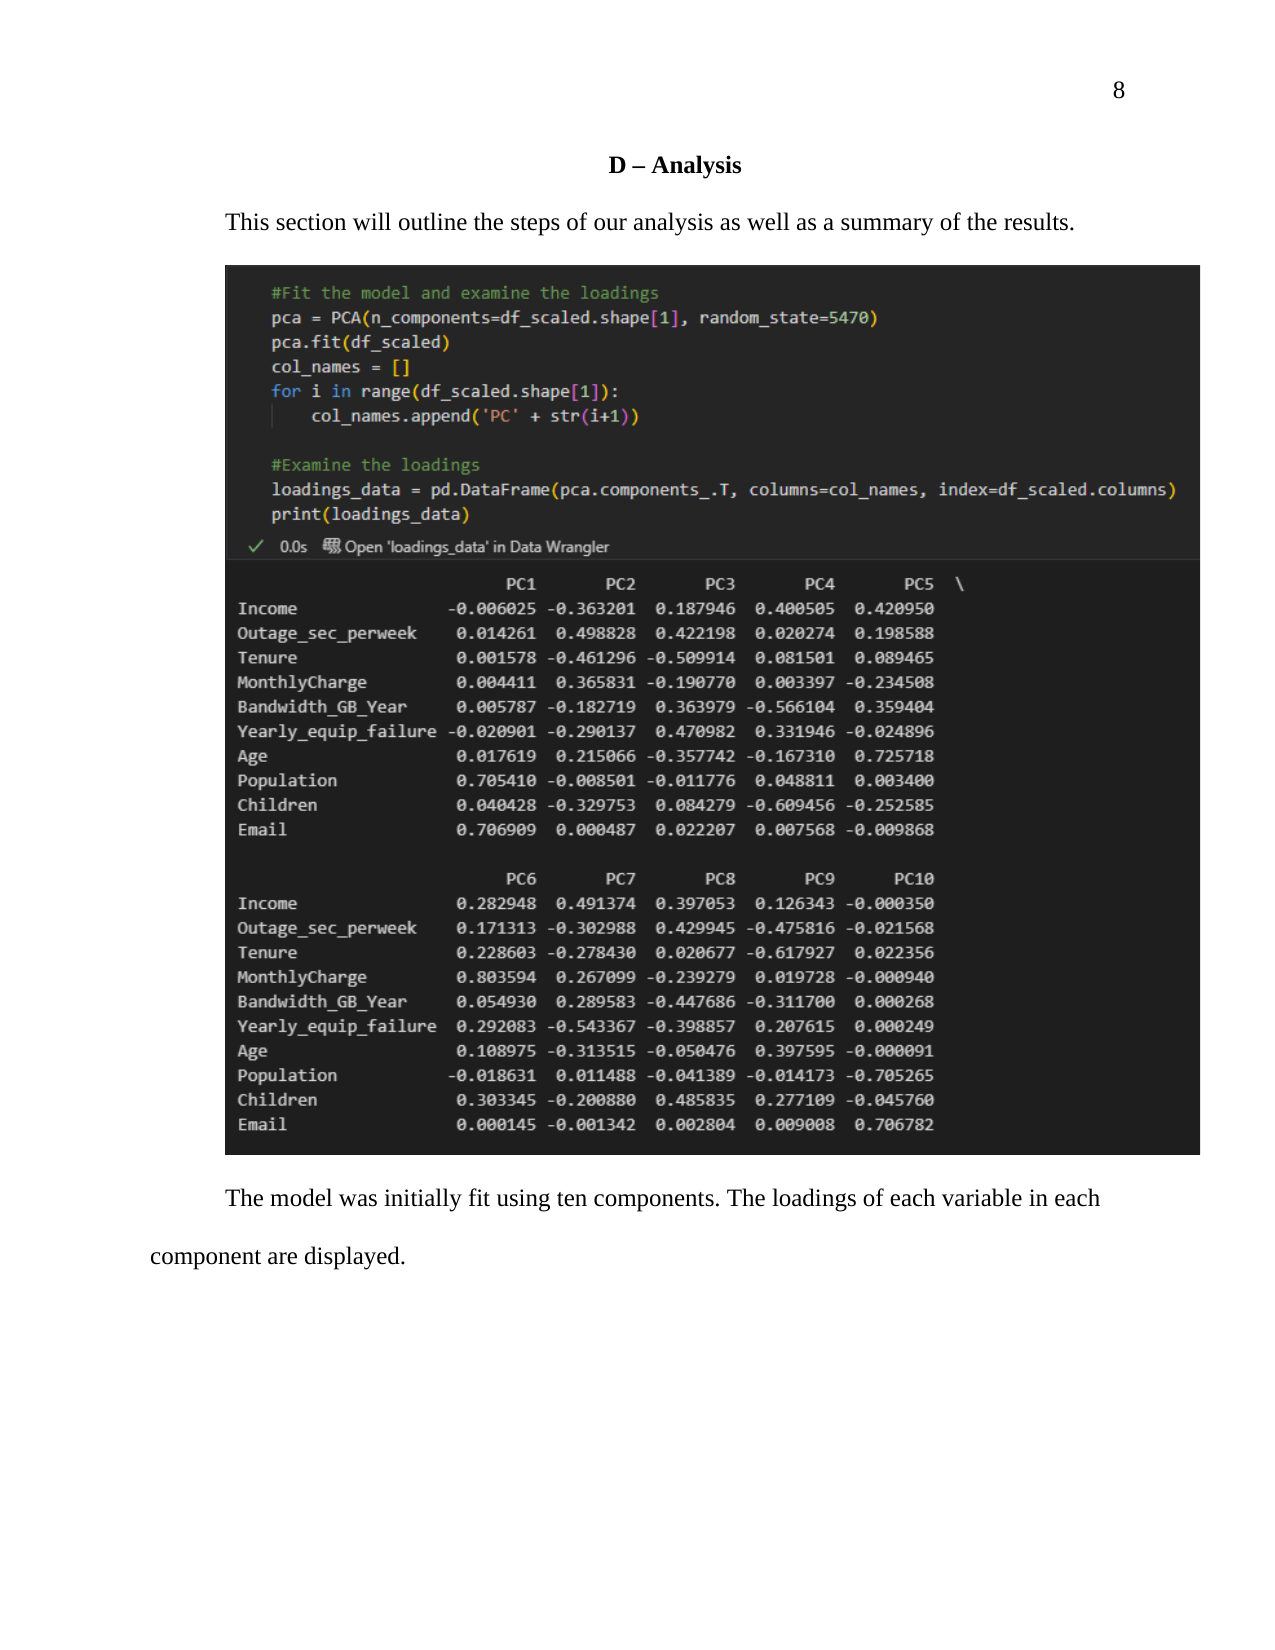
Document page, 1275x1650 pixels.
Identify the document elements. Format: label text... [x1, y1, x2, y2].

subtitle D – Analysis [150, 150, 1125, 179]
picture [225, 265, 1200, 1155]
text The model was initially fit using ten components. The loadings of each variable in each component are displayed. [150, 1183, 1125, 1270]
text This section will outline the steps of our analysis as well as a summary of the results. [150, 207, 1125, 236]
